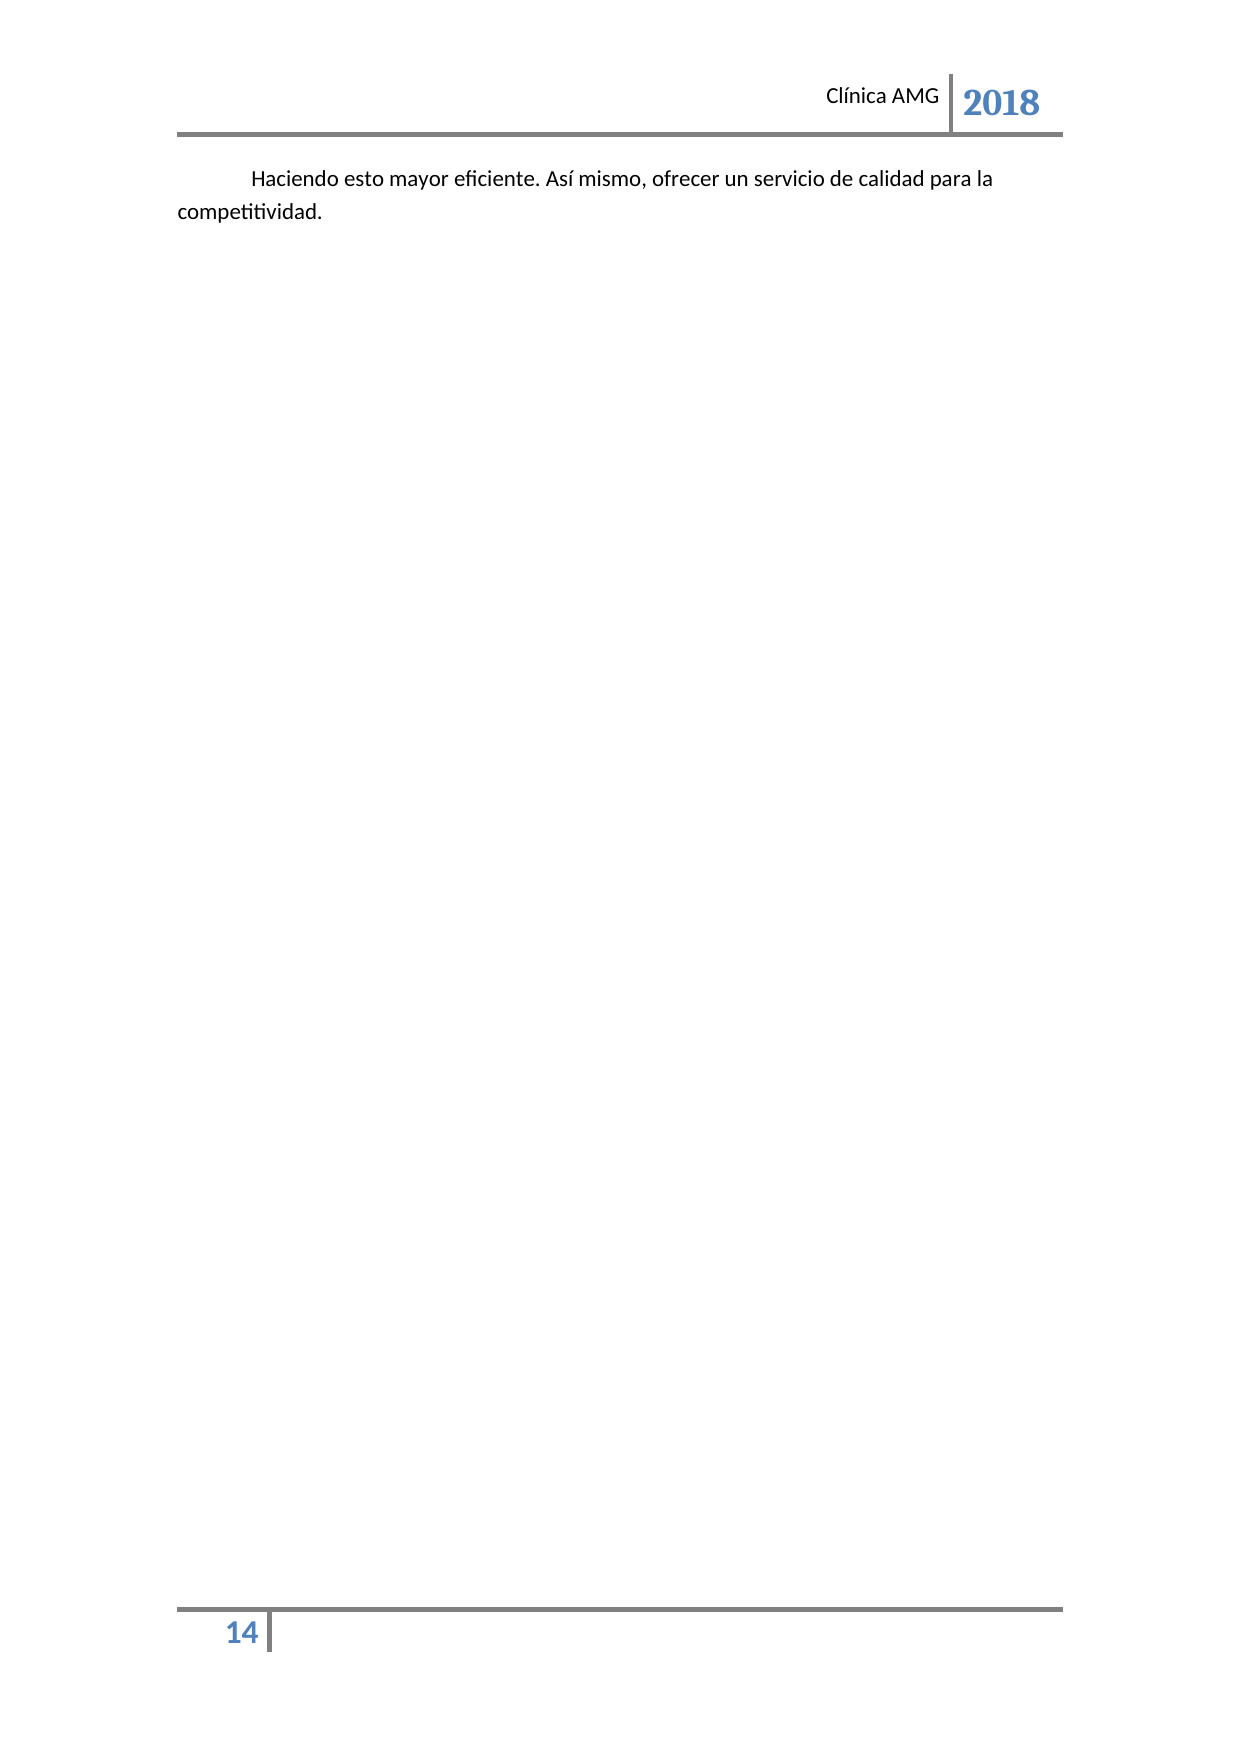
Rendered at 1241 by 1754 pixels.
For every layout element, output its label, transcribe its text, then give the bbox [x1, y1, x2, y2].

text Haciendo esto mayor eficiente. Así mismo, ofrecer un servicio de calidad para la competitividad. [177, 164, 1063, 225]
